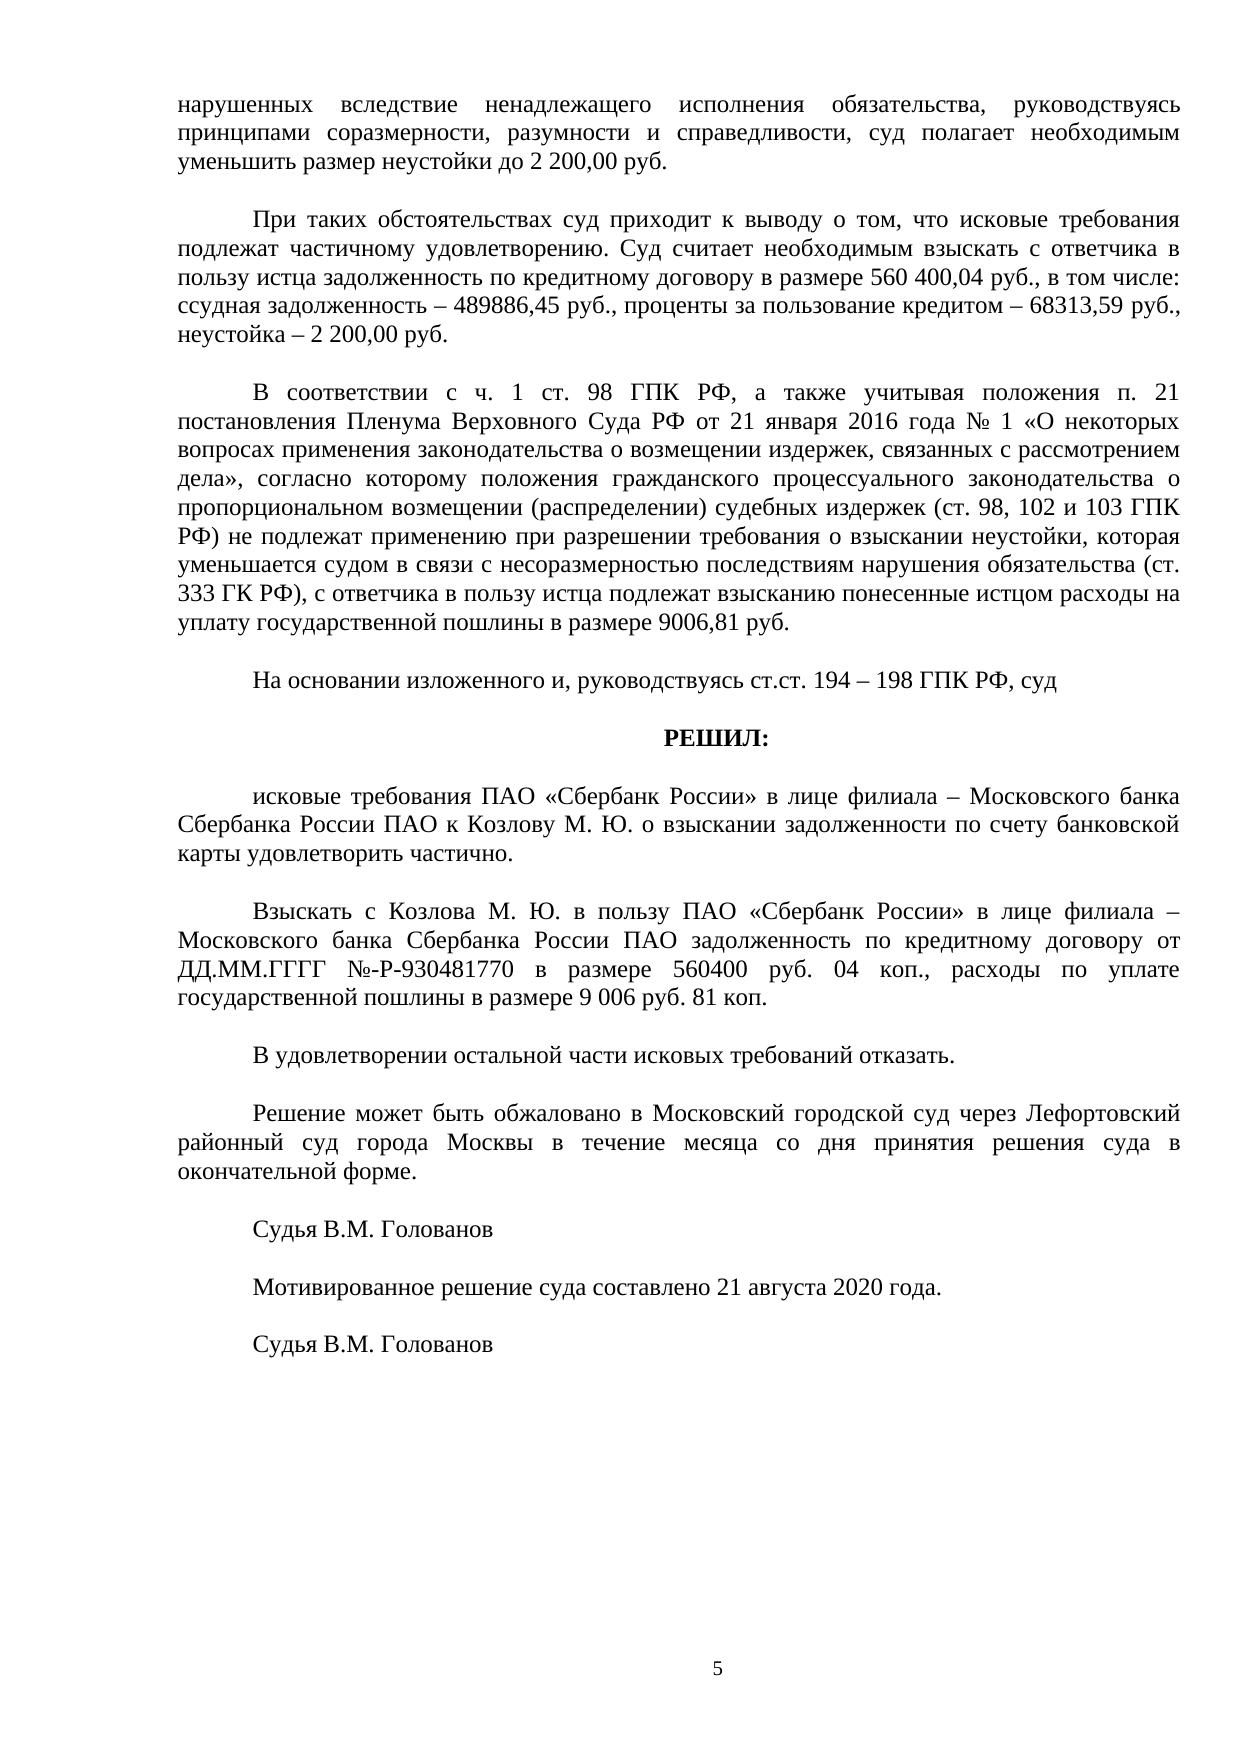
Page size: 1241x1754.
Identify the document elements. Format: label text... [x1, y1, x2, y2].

text Решение может быть обжаловано в Московский городской суд через Лефортовский районный суд города Москвы в течение месяца со дня принятия решения суда в окончательной форме. [177, 1098, 1181, 1184]
text В соответствии с ч. 1 ст. 98 ГПК РФ, а также учитывая положения п. 21 постановления Пленума Верховного Суда РФ от 21 января 2016 года № 1 «О некоторых вопросах применения законодательства о возмещении издержек, связанных с рассмотрением дела», согласно которому положения гражданского процессуального законодательства о пропорциональном возмещении (распределении) судебных издержек (ст. 98, 102 и 103 ГПК РФ) не подлежат применению при разрешении требования о взыскании неустойки, которая уменьшается судом в связи с несоразмерностью последствиям нарушения обязательства (ст. 333 ГК РФ), с ответчика в пользу истца подлежат взысканию понесенные истцом расходы на уплату государственной пошлины в размере 9006,81 руб. [177, 377, 1181, 636]
text РЕШИЛ: [177, 723, 1181, 752]
text Взыскать с Козлова М. Ю. в пользу ПАО «Сбербанк России» в лице филиала – Московского банка Сбербанка России ПАО задолженность по кредитному договору от ДД.ММ.ГГГГ №-Р-930481770 в размере 560400 руб. 04 коп., расходы по уплате государственной пошлины в размере 9 006 руб. 81 коп. [177, 896, 1181, 1011]
text В удовлетворении остальной части исковых требований отказать. [177, 1040, 1181, 1069]
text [177, 89, 1181, 175]
text Судья В.М. Голованов [177, 1214, 1181, 1242]
text На основании изложенного и, руководствуясь ст.ст. 194 – 198 ГПК РФ, суд [177, 665, 1181, 694]
text Мотивированное решение суда составлено 21 августа 2020 года. [177, 1272, 1181, 1300]
text исковые требования ПАО «Сбербанк России» в лице филиала – Московского банка Сбербанка России ПАО к Козлову М. Ю. о взыскании задолженности по счету банковской карты удовлетворить частично. [177, 781, 1181, 867]
text Судья В.М. Голованов [177, 1329, 1181, 1358]
text При таких обстоятельствах суд приходит к выводу о том, что исковые требования подлежат частичному удовлетворению. Суд считает необходимым взыскать с ответчика в пользу истца задолженность по кредитному договору в размере 560 400,04 руб., в том числе: ссудная задолженность – 489886,45 руб., проценты за пользование кредитом – 68313,59 руб., неустойка – 2 200,00 руб. [177, 204, 1181, 348]
